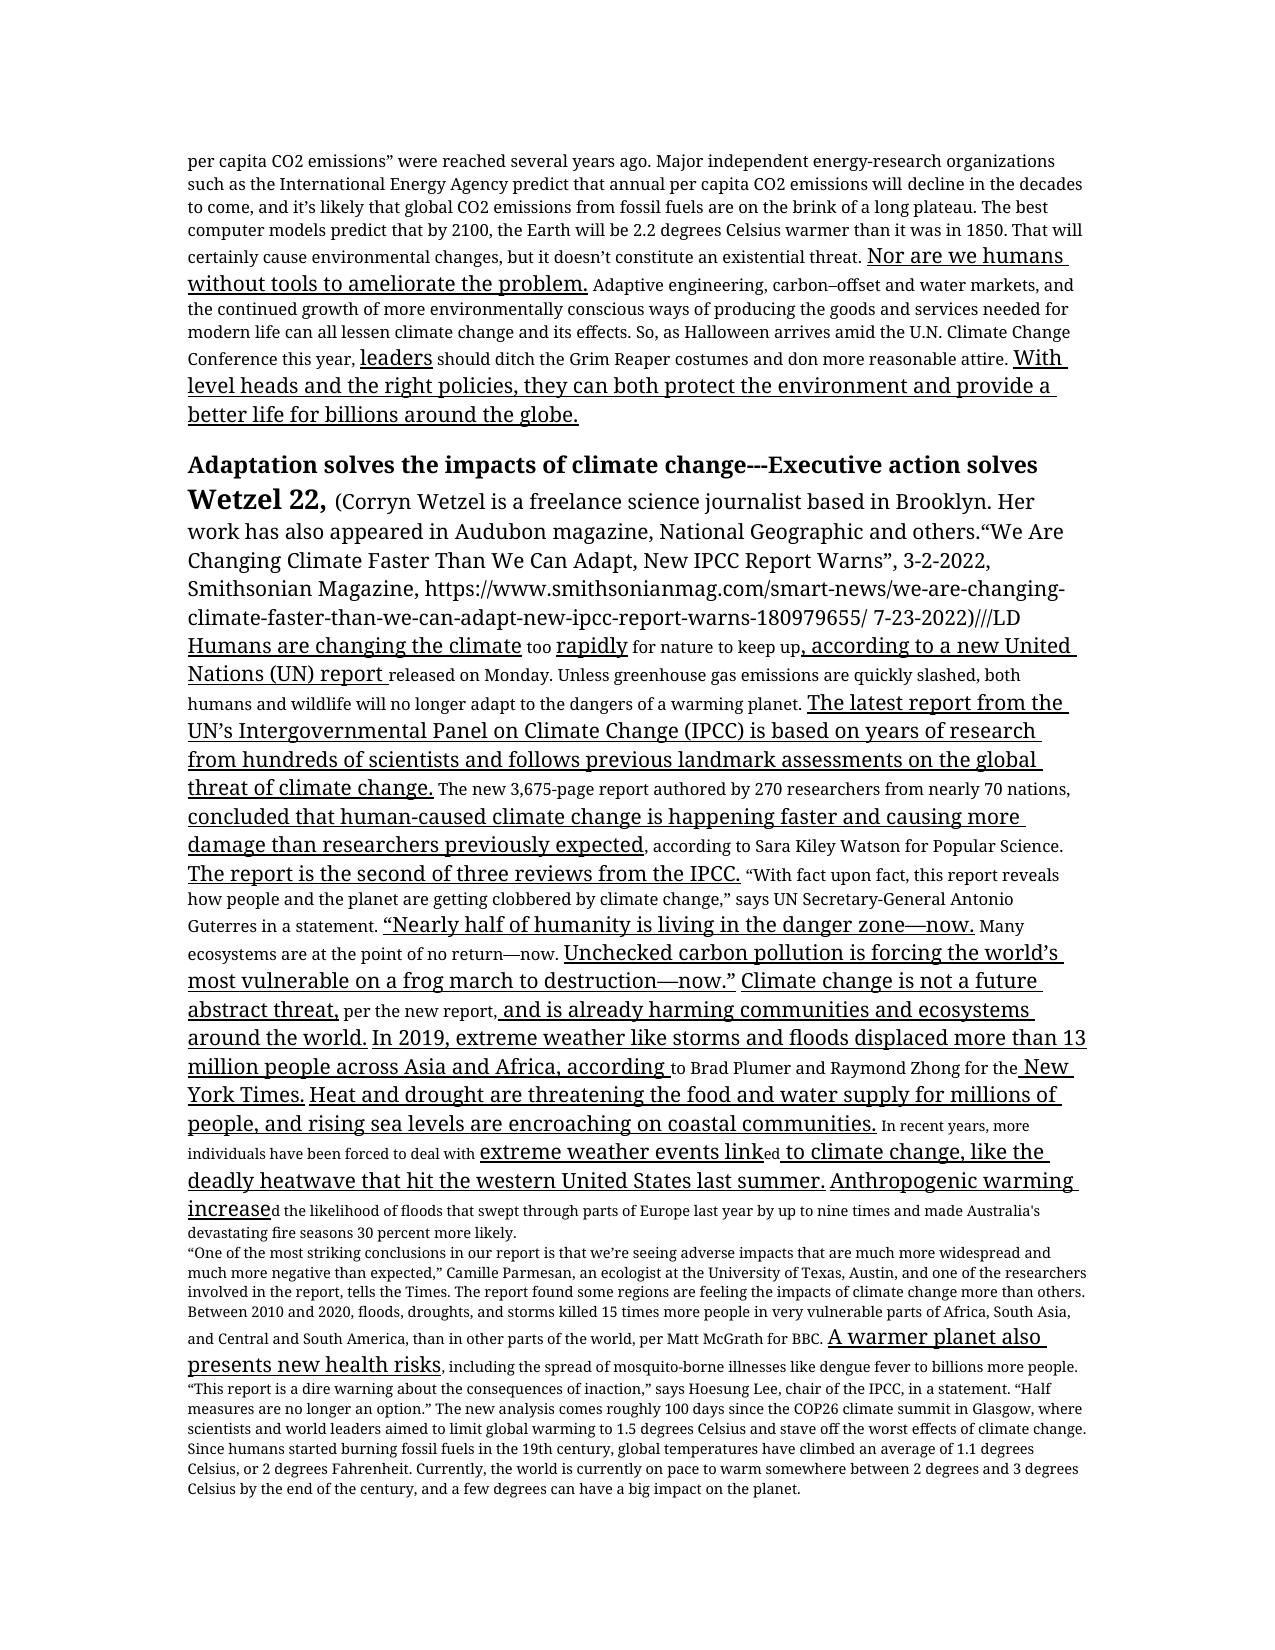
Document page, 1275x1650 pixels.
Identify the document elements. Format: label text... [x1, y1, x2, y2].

text Wetzel 22, (Corryn Wetzel is a freelance science journalist based in Brooklyn. Her work has also appeared in Audubon magazine, National Geographic and others.“We Are Changing Climate Faster Than We Can Adapt, New IPCC Report Warns”, 3-2-2022, Smithsonian Magazine, https://www.smithsonianmag.com/smart-news/we-are-changing-climate-faster-than-we-can-adapt-new-ipcc-report-warns-180979655/ 7-23-2022)///LD [187, 481, 1087, 631]
text “One of the most striking conclusions in our report is that we’re seeing adverse impacts that are much more widespread and much more negative than expected,” Camille Parmesan, an ecologist at the University of Texas, Austin, and one of the researchers involved in the report, tells the Times. The report found some regions are feeling the impacts of climate change more than others. Between 2010 and 2020, floods, droughts, and storms killed 15 times more people in very vulnerable parts of Africa, South Asia, and Central and South America, than in other parts of the world, per Matt McGrath for BBC. A warmer planet also presents new health risks, including the spread of mosquito-borne illnesses like dengue fever to billions more people. “This report is a dire warning about the consequences of inaction,” says Hoesung Lee, chair of the IPCC, in a statement. “Half measures are no longer an option.” The new analysis comes roughly 100 days since the COP26 climate summit in Glasgow, where scientists and world leaders aimed to limit global warming to 1.5 degrees Celsius and stave off the worst effects of climate change. Since humans started burning fossil fuels in the 19th century, global temperatures have climbed an average of 1.1 degrees Celsius, or 2 degrees Fahrenheit. Currently, the world is currently on pace to warm somewhere between 2 degrees and 3 degrees Celsius by the end of the century, and a few degrees can have a big impact on the planet. [187, 1242, 1087, 1498]
subtitle Adaptation solves the impacts of climate change---Executive action solves [187, 449, 1087, 481]
text Humans are changing the climate too rapidly for nature to keep up, according to a new United Nations (UN) report released on Monday. Unless greenhouse gas emissions are quickly slashed, both humans and wildlife will no longer adapt to the dangers of a warming planet. The latest report from the UN’s Intergovernmental Panel on Climate Change (IPCC) is based on years of research from hundreds of scientists and follows previous landmark assessments on the global threat of climate change. The new 3,675-page report authored by 270 researchers from nearly 70 nations, concluded that human-caused climate change is happening faster and causing more damage than researchers previously expected, according to Sara Kiley Watson for Popular Science. The report is the second of three reviews from the IPCC. “With fact upon fact, this report reveals how people and the planet are getting clobbered by climate change,” says UN Secretary-General Antonio Guterres in a statement. “Nearly half of humanity is living in the danger zone—now. Many ecosystems are at the point of no return—now. Unchecked carbon pollution is forcing the world’s most vulnerable on a frog march to destruction—now.” Climate change is not a future abstract threat, per the new report, and is already harming communities and ecosystems around the world. In 2019, extreme weather like storms and floods displaced more than 13 million people across Asia and Africa, according to Brad Plumer and Raymond Zhong for the New York Times. Heat and drought are threatening the food and water supply for millions of people, and rising sea levels are encroaching on coastal communities. In recent years, more individuals have been forced to deal with extreme weather events linked to climate change, like the deadly heatwave that hit the western United States last summer. Anthropogenic warming increased the likelihood of floods that swept through parts of Europe last year by up to nine times and made Australia's devastating fire seasons 30 percent more likely. [187, 631, 1087, 1242]
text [187, 150, 1087, 428]
